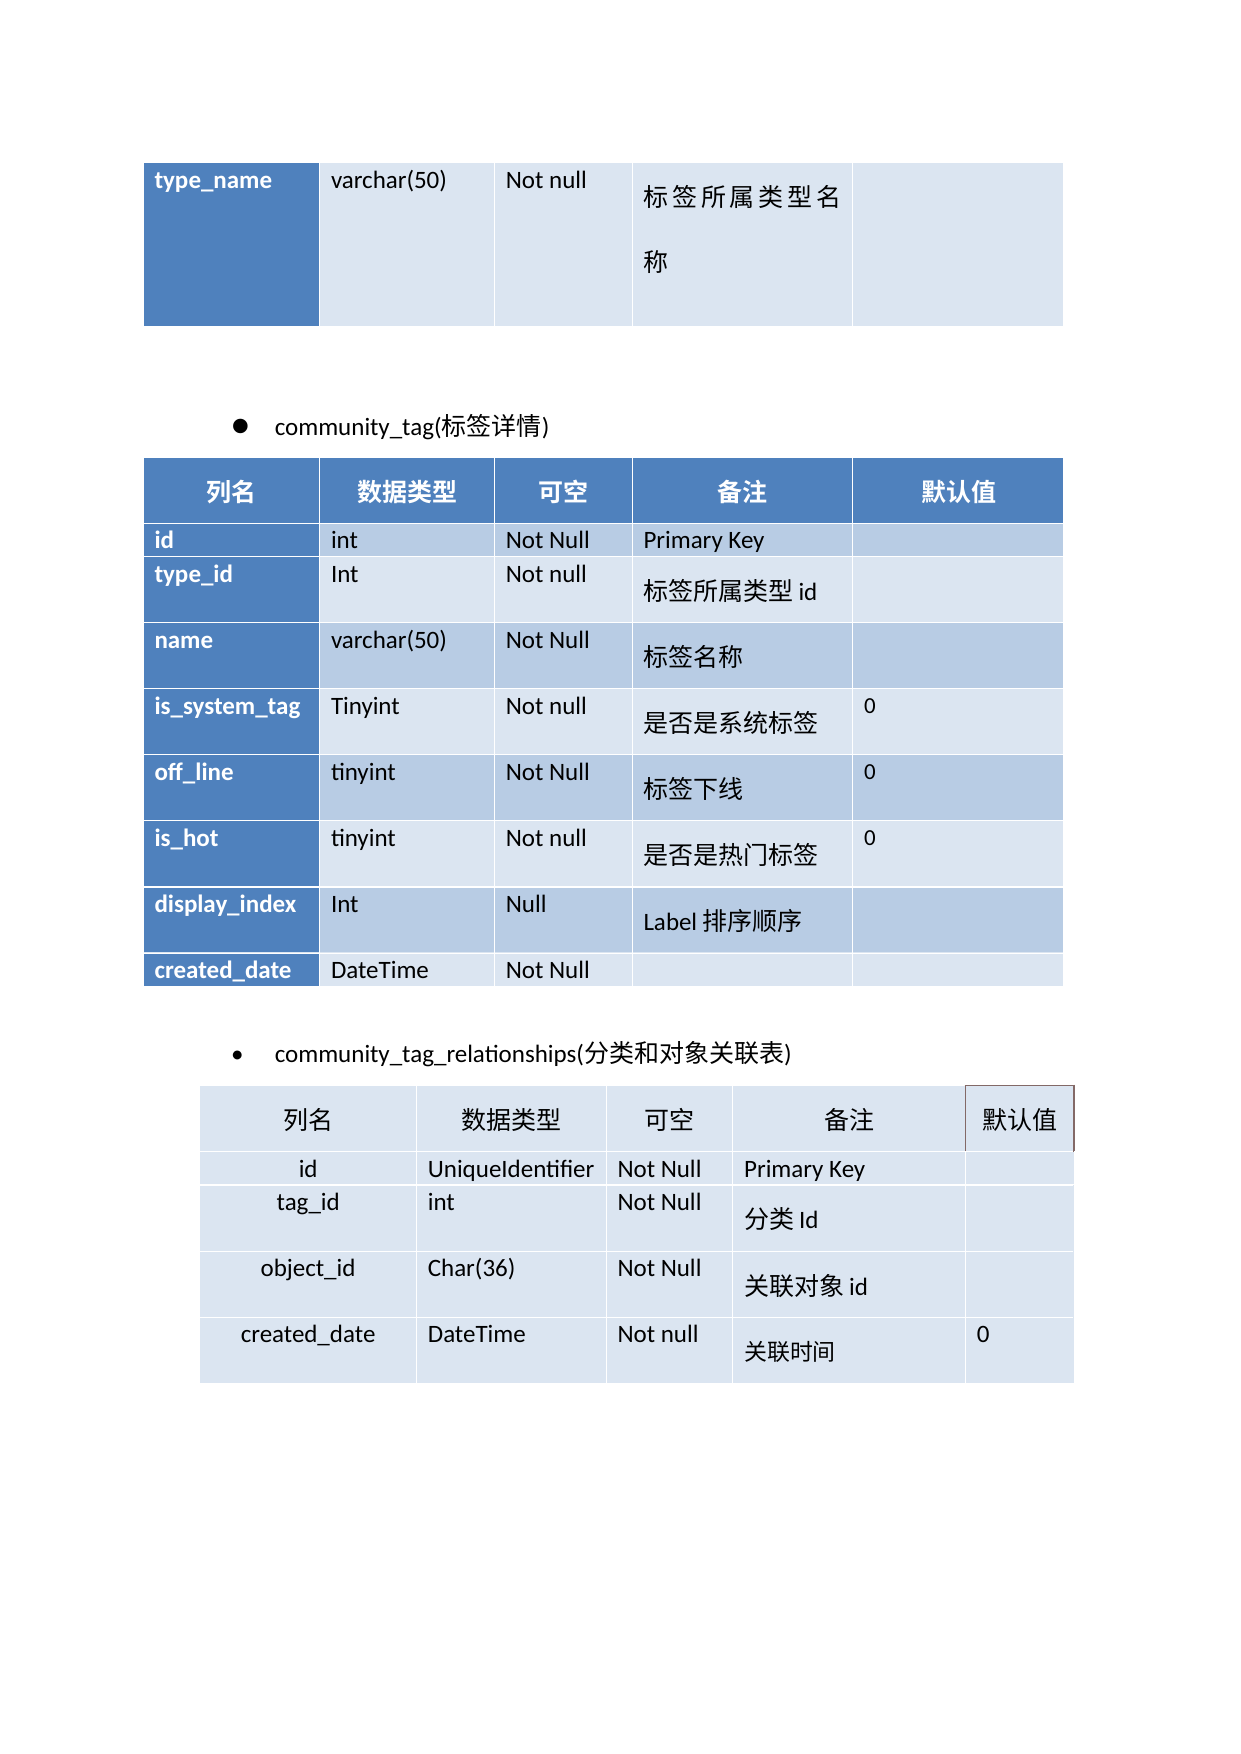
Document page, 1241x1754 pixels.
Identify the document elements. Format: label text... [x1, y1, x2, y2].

table_cell [853, 623, 1063, 688]
table_cell 0 [853, 689, 1063, 754]
table_cell 标签所属类型名称 [633, 163, 852, 326]
table_cell [853, 557, 1063, 622]
table_cell Int [320, 557, 494, 622]
table_cell [633, 954, 852, 986]
table_cell Char(36) [417, 1252, 606, 1317]
table_cell 标签所属类型id [633, 557, 852, 622]
table_cell 是否是系统标签 [633, 689, 852, 754]
table_cell name [144, 623, 319, 688]
table_cell id [200, 1152, 416, 1184]
table_header 可空 [495, 458, 632, 523]
table_header 备注 [733, 1086, 965, 1151]
table_cell Not Null [607, 1152, 732, 1184]
table_cell Not null [607, 1318, 732, 1383]
table_cell UniqueIdentifier [417, 1152, 606, 1184]
table_cell created_date [200, 1318, 416, 1383]
table_cell Not Null [495, 755, 632, 820]
table_cell 分类Id [733, 1186, 965, 1251]
table_cell [853, 163, 1063, 326]
list community_tag_relationships(分类和对象关联表) [231, 1019, 1053, 1084]
table_cell DateTime [320, 954, 494, 986]
table_cell tinyint [320, 821, 494, 886]
table_cell DateTime [417, 1318, 606, 1383]
table_cell id [144, 524, 319, 556]
table_cell [853, 888, 1063, 952]
table_cell varchar(50) [320, 163, 494, 326]
table_header 列名 [200, 1086, 416, 1151]
table_header 数据类型 [417, 1086, 606, 1151]
table_cell 标签名称 [633, 623, 852, 688]
table_cell 关联对象id [733, 1252, 965, 1317]
table_cell Not Null [495, 623, 632, 688]
table_cell display_index [144, 888, 319, 952]
table_cell Null [495, 888, 632, 952]
table_cell off_line [144, 755, 319, 820]
table_header 默认值 [966, 1086, 1073, 1151]
table_cell type_id [144, 557, 319, 622]
table_header 默认值 [853, 458, 1063, 523]
table_cell Not null [495, 821, 632, 886]
table_cell [853, 524, 1063, 556]
table_header 备注 [633, 458, 852, 523]
table_header 可空 [607, 1086, 732, 1151]
table_cell Not null [495, 163, 632, 326]
table_cell created_date [144, 954, 319, 986]
table_cell tag_id [200, 1186, 416, 1251]
list community_tag(标签详情) [231, 392, 1053, 457]
table_header 列名 [144, 458, 319, 523]
table_cell is_hot [144, 821, 319, 886]
table_cell 关联时间 [733, 1318, 965, 1383]
table_cell Not null [495, 557, 632, 622]
table_cell is_system_tag [144, 689, 319, 754]
table_cell [966, 1152, 1074, 1184]
table_cell Not Null [495, 954, 632, 986]
table_cell varchar(50) [320, 623, 494, 688]
table_cell [966, 1185, 1074, 1251]
table_cell 是否是热门标签 [633, 821, 852, 886]
table_cell tinyint [320, 755, 494, 820]
table_cell int [417, 1186, 606, 1251]
table_cell 0 [853, 821, 1063, 886]
table_cell [853, 954, 1063, 986]
table_cell Primary Key [733, 1152, 965, 1184]
table_cell Tinyint [320, 689, 494, 754]
table_cell Int [320, 888, 494, 952]
table_cell Not null [495, 689, 632, 754]
table_cell 0 [966, 1317, 1074, 1383]
table_cell Primary Key [633, 524, 852, 556]
table_cell Label排序顺序 [633, 888, 852, 952]
table_cell 0 [853, 755, 1063, 820]
table_cell Not Null [495, 524, 632, 556]
table_cell int [320, 524, 494, 556]
table_cell Not Null [607, 1252, 732, 1317]
table_cell object_id [200, 1252, 416, 1317]
table_header 数据类型 [320, 458, 494, 523]
table_cell Not Null [607, 1186, 732, 1251]
table_cell [966, 1251, 1074, 1317]
table_cell type_name [144, 163, 319, 326]
table_cell 标签下线 [633, 755, 852, 820]
